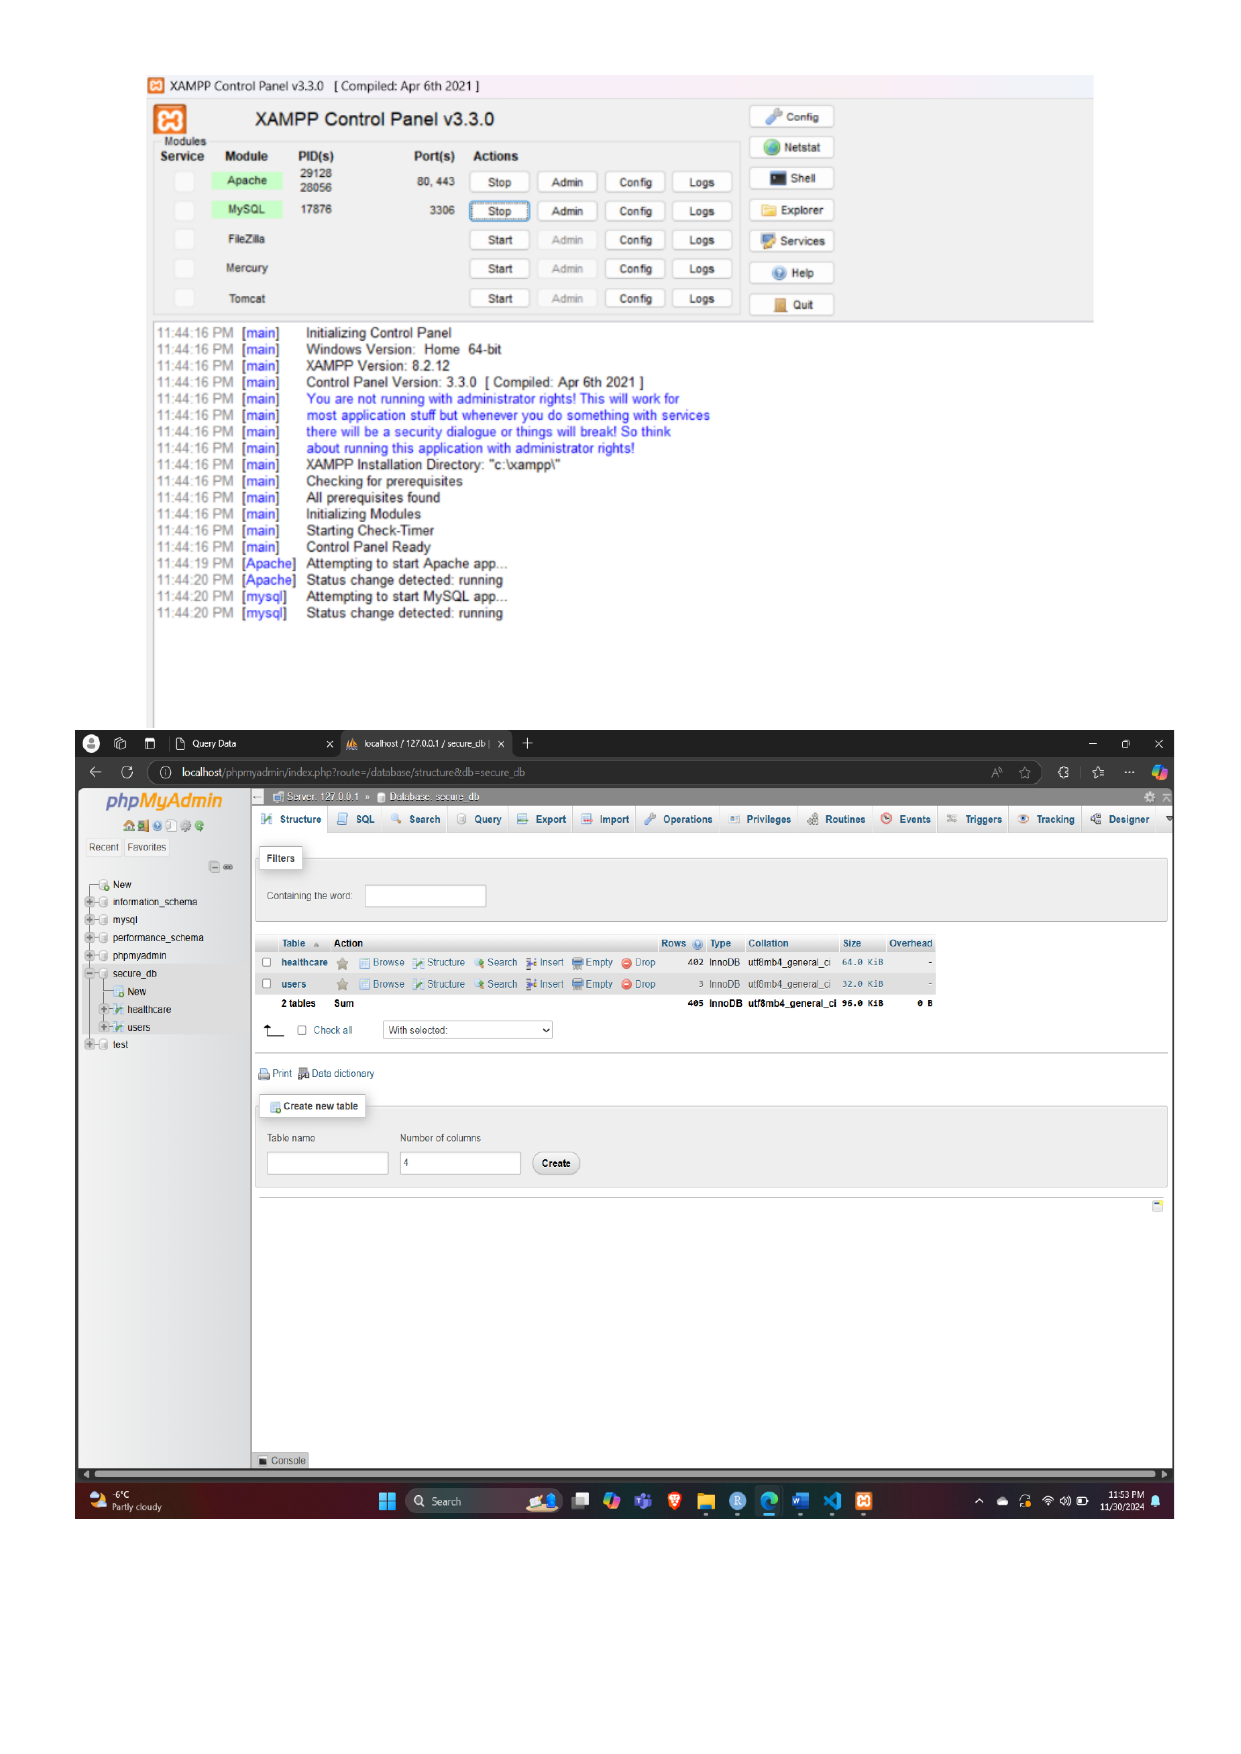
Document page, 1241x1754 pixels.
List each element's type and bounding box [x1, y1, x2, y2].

picture [146, 75, 1094, 728]
picture [75, 730, 1175, 1519]
